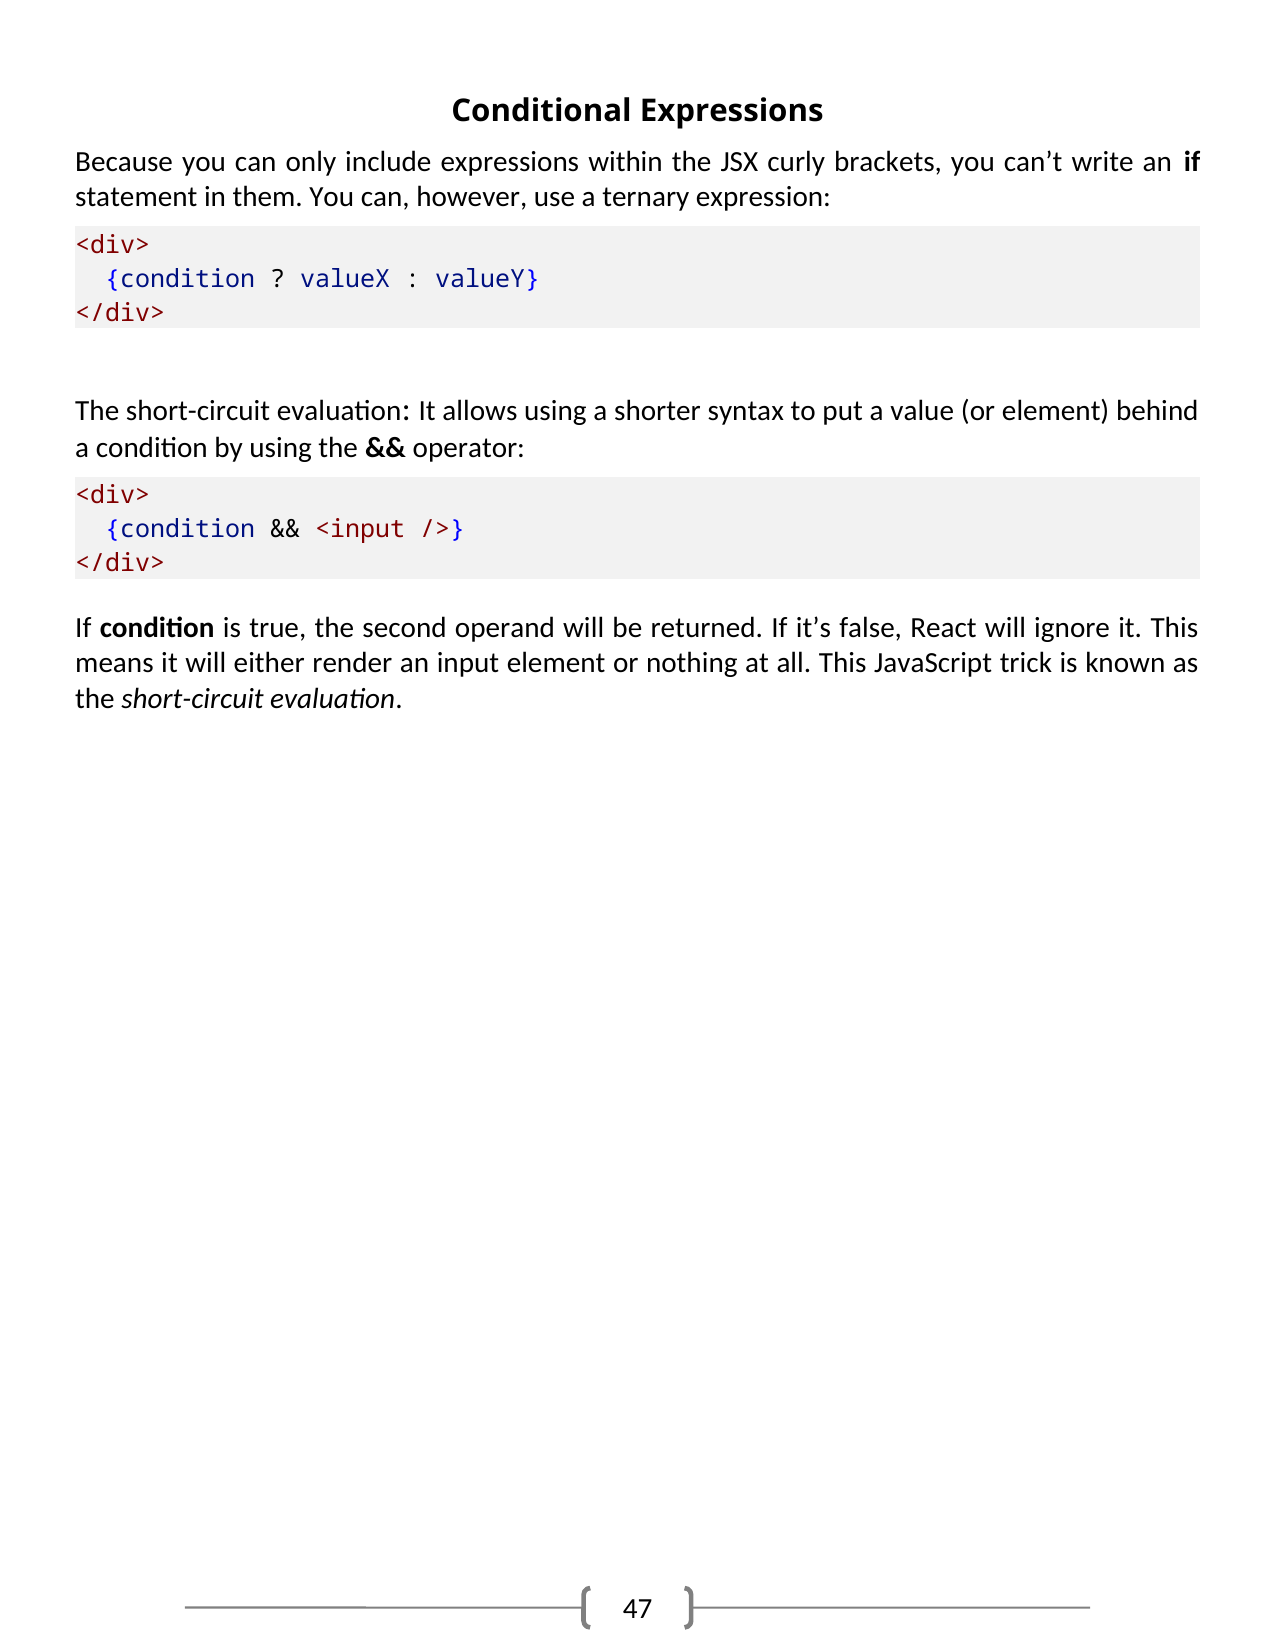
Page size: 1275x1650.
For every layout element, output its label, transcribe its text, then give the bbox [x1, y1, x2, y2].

text Because you can only include expressions within the JSX curly brackets, you can’t write an if statement in them. You can, however, use a ternary expression: [75, 143, 1200, 214]
subtitle Conditional Expressions [75, 87, 1200, 130]
text {condition ? valueX : valueY} [75, 260, 1200, 294]
text </div> [75, 545, 1200, 579]
text The short-circuit evaluation: It allows using a shorter syntax to put a value (or element) behind a condition by using the && operator: [75, 388, 1200, 464]
text <div> [75, 226, 1200, 260]
text If condition is true, the second operand will be returned. If it’s false, React will ignore it. This means it will either render an input element or nothing at all. This JavaScript trick is known as the short-circuit evaluation. [75, 609, 1200, 716]
text {condition && <input />} [75, 511, 1200, 545]
text </div> [75, 294, 1200, 328]
text <div> [75, 477, 1200, 511]
